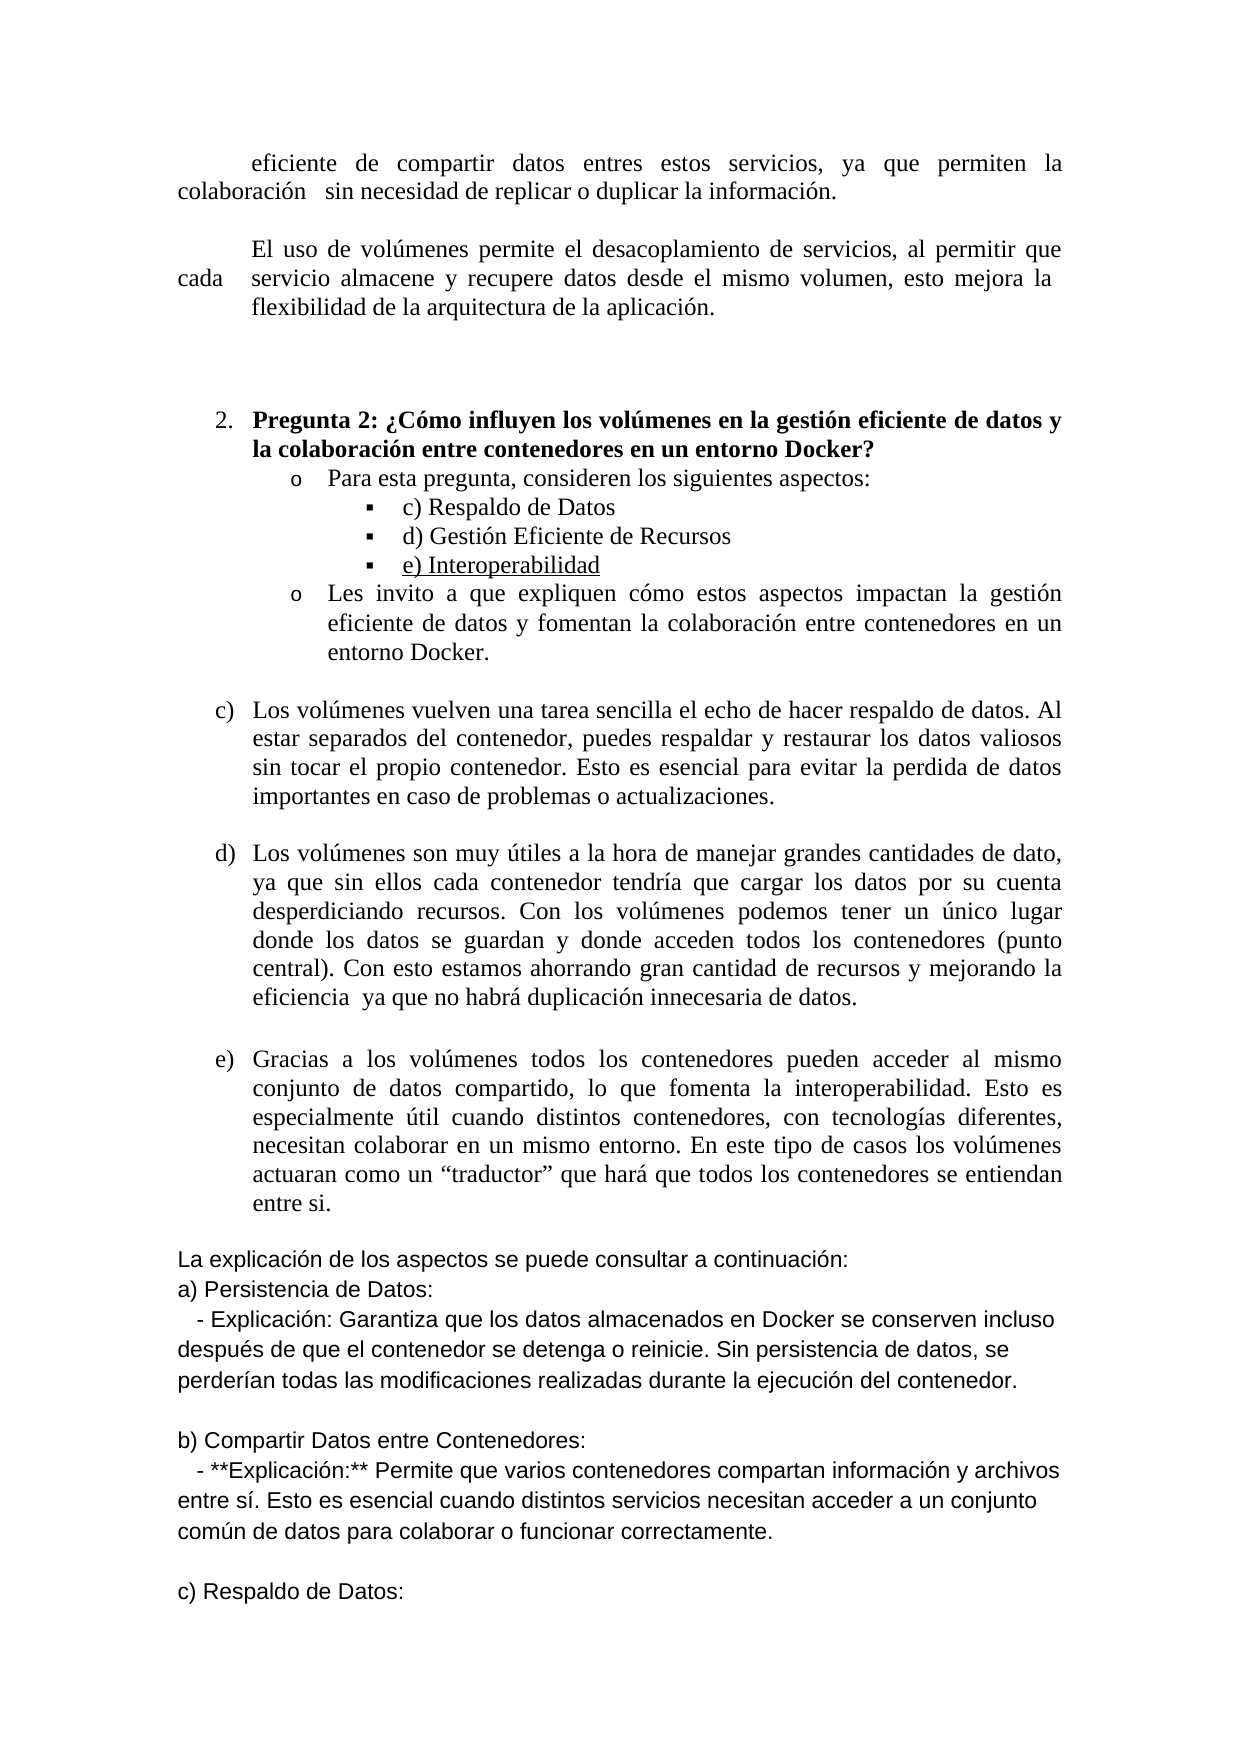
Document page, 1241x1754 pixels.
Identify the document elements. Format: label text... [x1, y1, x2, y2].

list Los volúmenes son muy útiles a la hora de manejar grandes cantidades de dato, ya que sin ellos cada contenedor tendría que cargar los datos por su cuenta desperdiciando recursos. Con los volúmenes podemos tener un único lugar donde los datos se guardan y donde acceden todos los contenedores (punto central). Con esto estamos ahorrando gran cantidad de recursos y mejorando la eficiencia ya que no habrá duplicación innecesaria de datos. [215, 838, 1063, 1011]
text - **Explicación:** Permite que varios contenedores compartan información y archivos entre sí. Esto es esencial cuando distintos servicios necesitan acceder a un conjunto común de datos para colaborar o funcionar correctamente. [177, 1457, 1063, 1544]
list Les invito a que expliquen cómo estos aspectos impactan la gestión eficiente de datos y fomentan la colaboración entre contenedores en un entorno Docker. [290, 578, 1063, 666]
list Gracias a los volúmenes todos los contenedores pueden acceder al mismo conjunto de datos compartido, lo que fomenta la interoperabilidad. Esto es especialmente útil cuando distintos contenedores, con tecnologías diferentes, necesitan colaborar en un mismo entorno. En este tipo de casos los volúmenes actuaran como un “traductor” que hará que todos los contenedores se entiendan entre si. [215, 1044, 1063, 1217]
text El uso de volúmenes permite el desacoplamiento de servicios, al permitir que cada servicio almacene y recupere datos desde el mismo volumen, esto mejora la flexibilidad de la arquitectura de la aplicación. [177, 234, 1063, 321]
list d) Gestión Eficiente de Recursos [365, 521, 1063, 550]
list Pregunta 2: ¿Cómo influyen los volúmenes en la gestión eficiente de datos y la colaboración entre contenedores en un entorno Docker? [215, 405, 1063, 463]
text b) Compartir Datos entre Contenedores: [177, 1427, 1063, 1453]
text - Explicación: Garantiza que los datos almacenados en Docker se conserven incluso después de que el contenedor se detenga o reinicie. Sin persistencia de datos, se perderían todas las modificaciones realizadas durante la ejecución del contenedor. [177, 1306, 1063, 1393]
list e) Interoperabilidad [365, 550, 1063, 578]
list Para esta pregunta, consideren los siguientes aspectos: [290, 463, 1063, 492]
text La explicación de los aspectos se puede consultar a continuación: [177, 1246, 1063, 1272]
text a) Persistencia de Datos: [177, 1276, 1063, 1302]
text c) Respaldo de Datos: [177, 1578, 1063, 1604]
list Los volúmenes vuelven una tarea sencilla el echo de hacer respaldo de datos. Al estar separados del contenedor, puedes respaldar y restaurar los datos valiosos sin tocar el propio contenedor. Esto es esencial para evitar la perdida de datos importantes en caso de problemas o actualizaciones. [215, 695, 1063, 810]
list c) Respaldo de Datos [365, 492, 1063, 521]
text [177, 148, 1063, 205]
